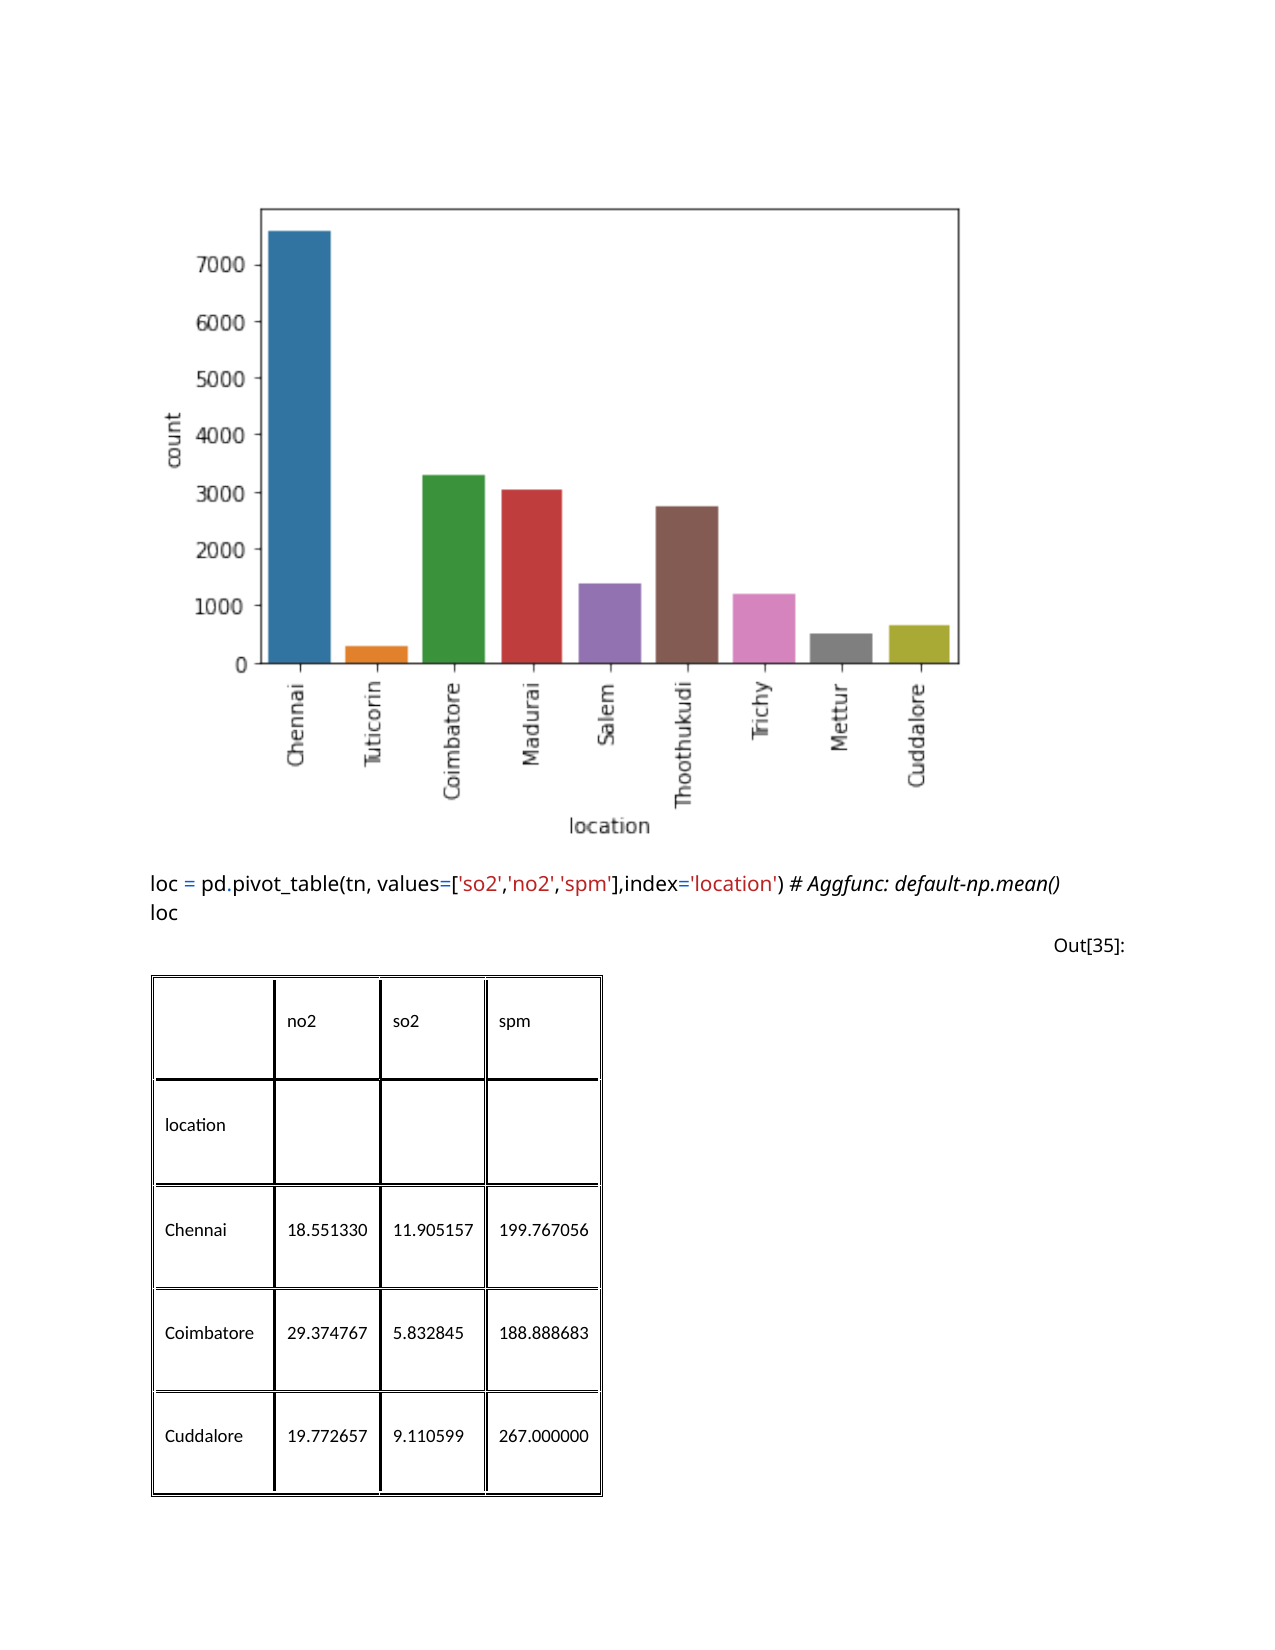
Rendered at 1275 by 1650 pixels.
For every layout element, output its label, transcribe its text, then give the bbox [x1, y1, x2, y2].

table_header spm [486, 978, 600, 1078]
picture [150, 196, 973, 851]
table_header so2 [380, 976, 486, 1078]
table_cell 188.888683 [486, 1287, 601, 1390]
table_cell Cuddalore [152, 1390, 274, 1493]
table_cell 199.767056 [488, 1183, 600, 1287]
table_cell Chennai [154, 1183, 273, 1287]
table_cell 19.772657 [274, 1393, 380, 1493]
table_cell [488, 1078, 601, 1183]
table_cell location [152, 1078, 273, 1183]
table_header no2 [274, 976, 380, 1078]
table_cell 267.000000 [486, 1390, 601, 1493]
text loc [150, 898, 1125, 926]
table_cell [382, 1081, 484, 1183]
table_cell 18.551330 [276, 1187, 379, 1287]
table_cell 9.110599 [380, 1390, 486, 1493]
table_cell 5.832845 [382, 1290, 484, 1390]
table_cell [276, 1081, 379, 1183]
table_cell Coimbatore [152, 1287, 274, 1390]
table_cell 29.374767 [276, 1290, 379, 1390]
table_cell 11.905157 [382, 1187, 484, 1287]
table_header [154, 978, 274, 1078]
text Out[35]: [150, 926, 1125, 958]
